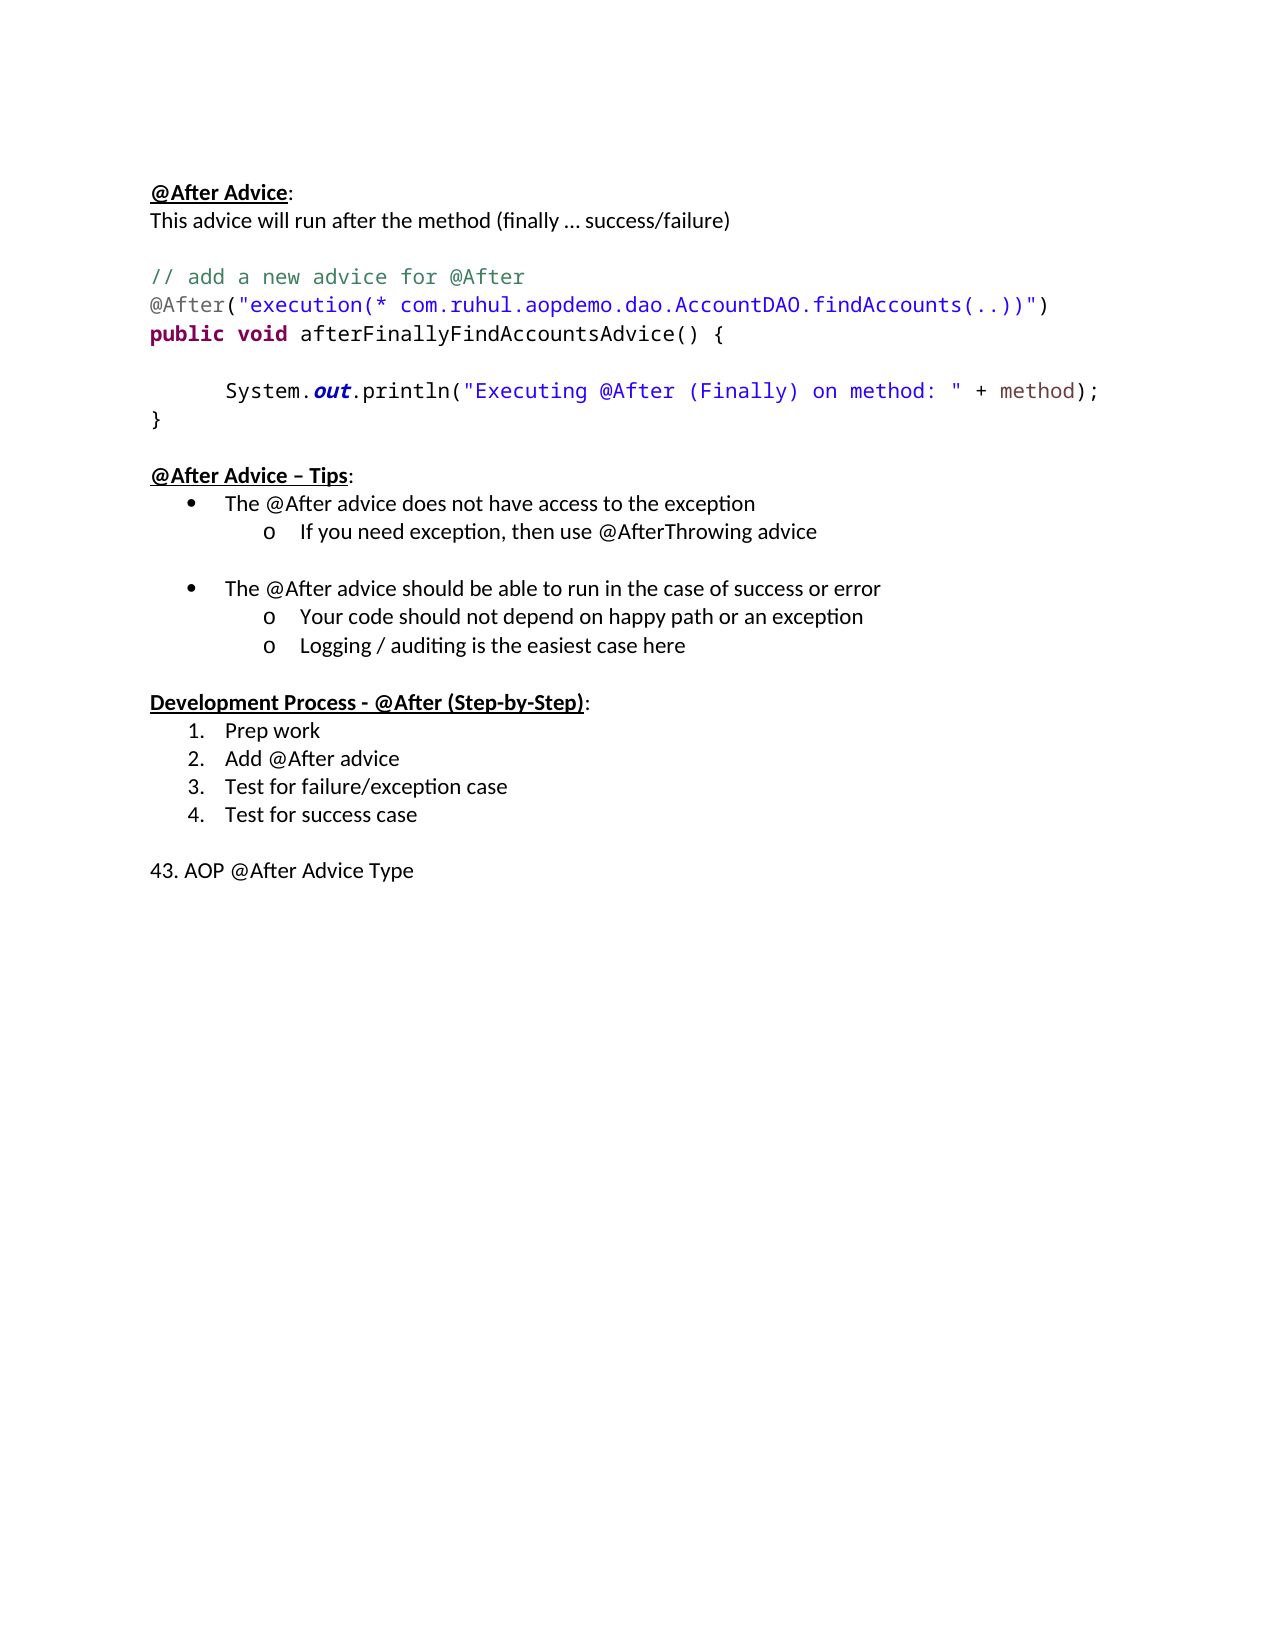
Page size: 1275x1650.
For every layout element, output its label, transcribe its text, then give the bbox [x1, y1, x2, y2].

text @After("execution(* com.ruhul.aopdemo.dao.AccountDAO.findAccounts(..))") [150, 291, 1125, 319]
list If you need exception, then use @AfterThrowing advice [262, 517, 1125, 546]
list The @After advice should be able to run in the case of success or error [187, 574, 1125, 602]
list Add @After advice [187, 744, 1125, 772]
text Development Process - @After (Step-by-Step): [150, 688, 1125, 716]
text @After Advice – Tips: [150, 461, 1125, 489]
text System.out.println("Executing @After (Finally) on method: " + method); [150, 376, 1125, 404]
text 43. AOP @After Advice Type [150, 856, 1125, 884]
text @After Advice: [150, 178, 1125, 206]
list Test for failure/exception case [187, 772, 1125, 800]
text This advice will run after the method (finally … success/failure) [150, 206, 1125, 234]
text public void afterFinallyFindAccountsAdvice() { [150, 319, 1125, 347]
list Logging / auditing is the easiest case here [262, 631, 1125, 660]
text // add a new advice for @After [150, 262, 1125, 291]
list Test for success case [187, 800, 1125, 828]
list Your code should not depend on happy path or an exception [262, 602, 1125, 631]
text } [150, 404, 1125, 433]
list The @After advice does not have access to the exception [187, 489, 1125, 517]
list Prep work [187, 716, 1125, 744]
